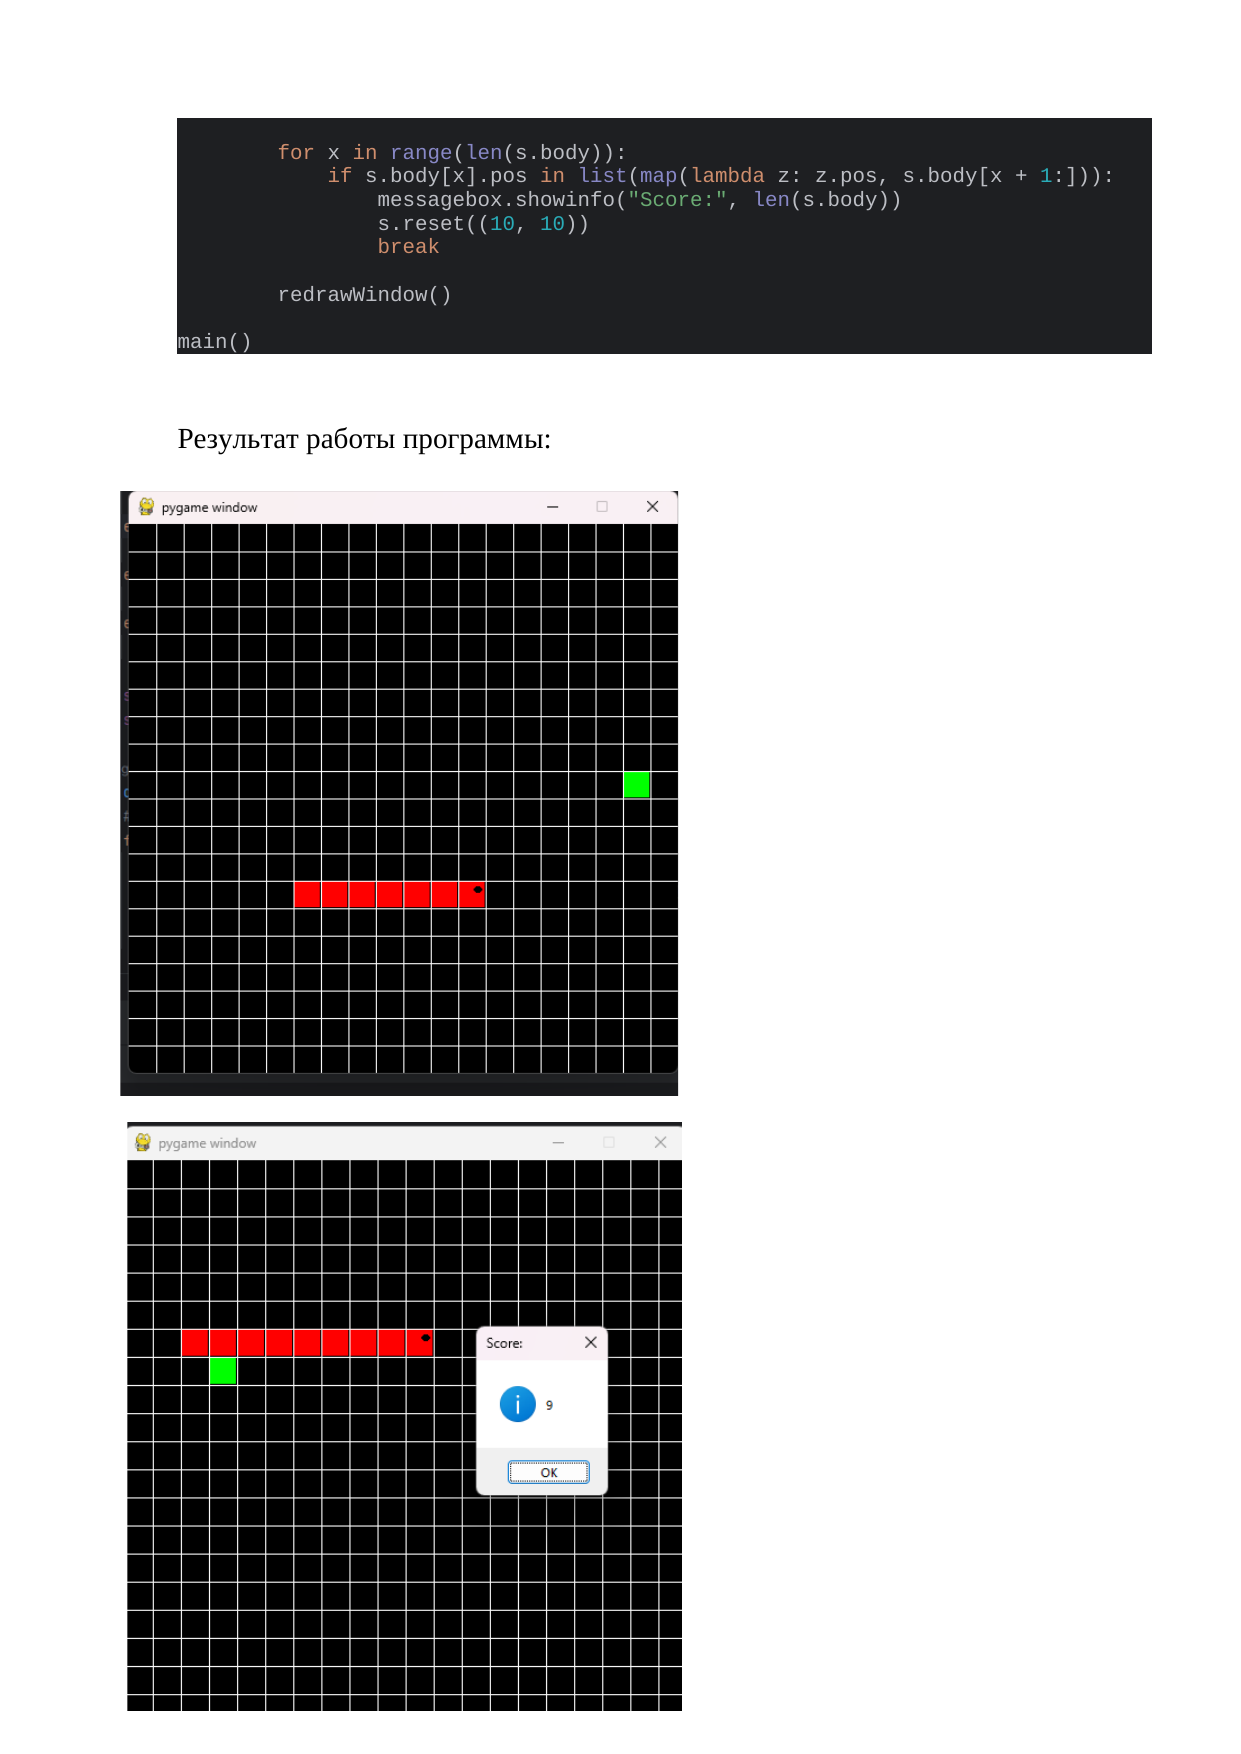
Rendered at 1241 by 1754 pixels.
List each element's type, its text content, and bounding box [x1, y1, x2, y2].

picture [120, 491, 679, 1096]
text Результат работы программы: [177, 422, 1152, 455]
picture [127, 1122, 682, 1711]
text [177, 118, 1152, 354]
